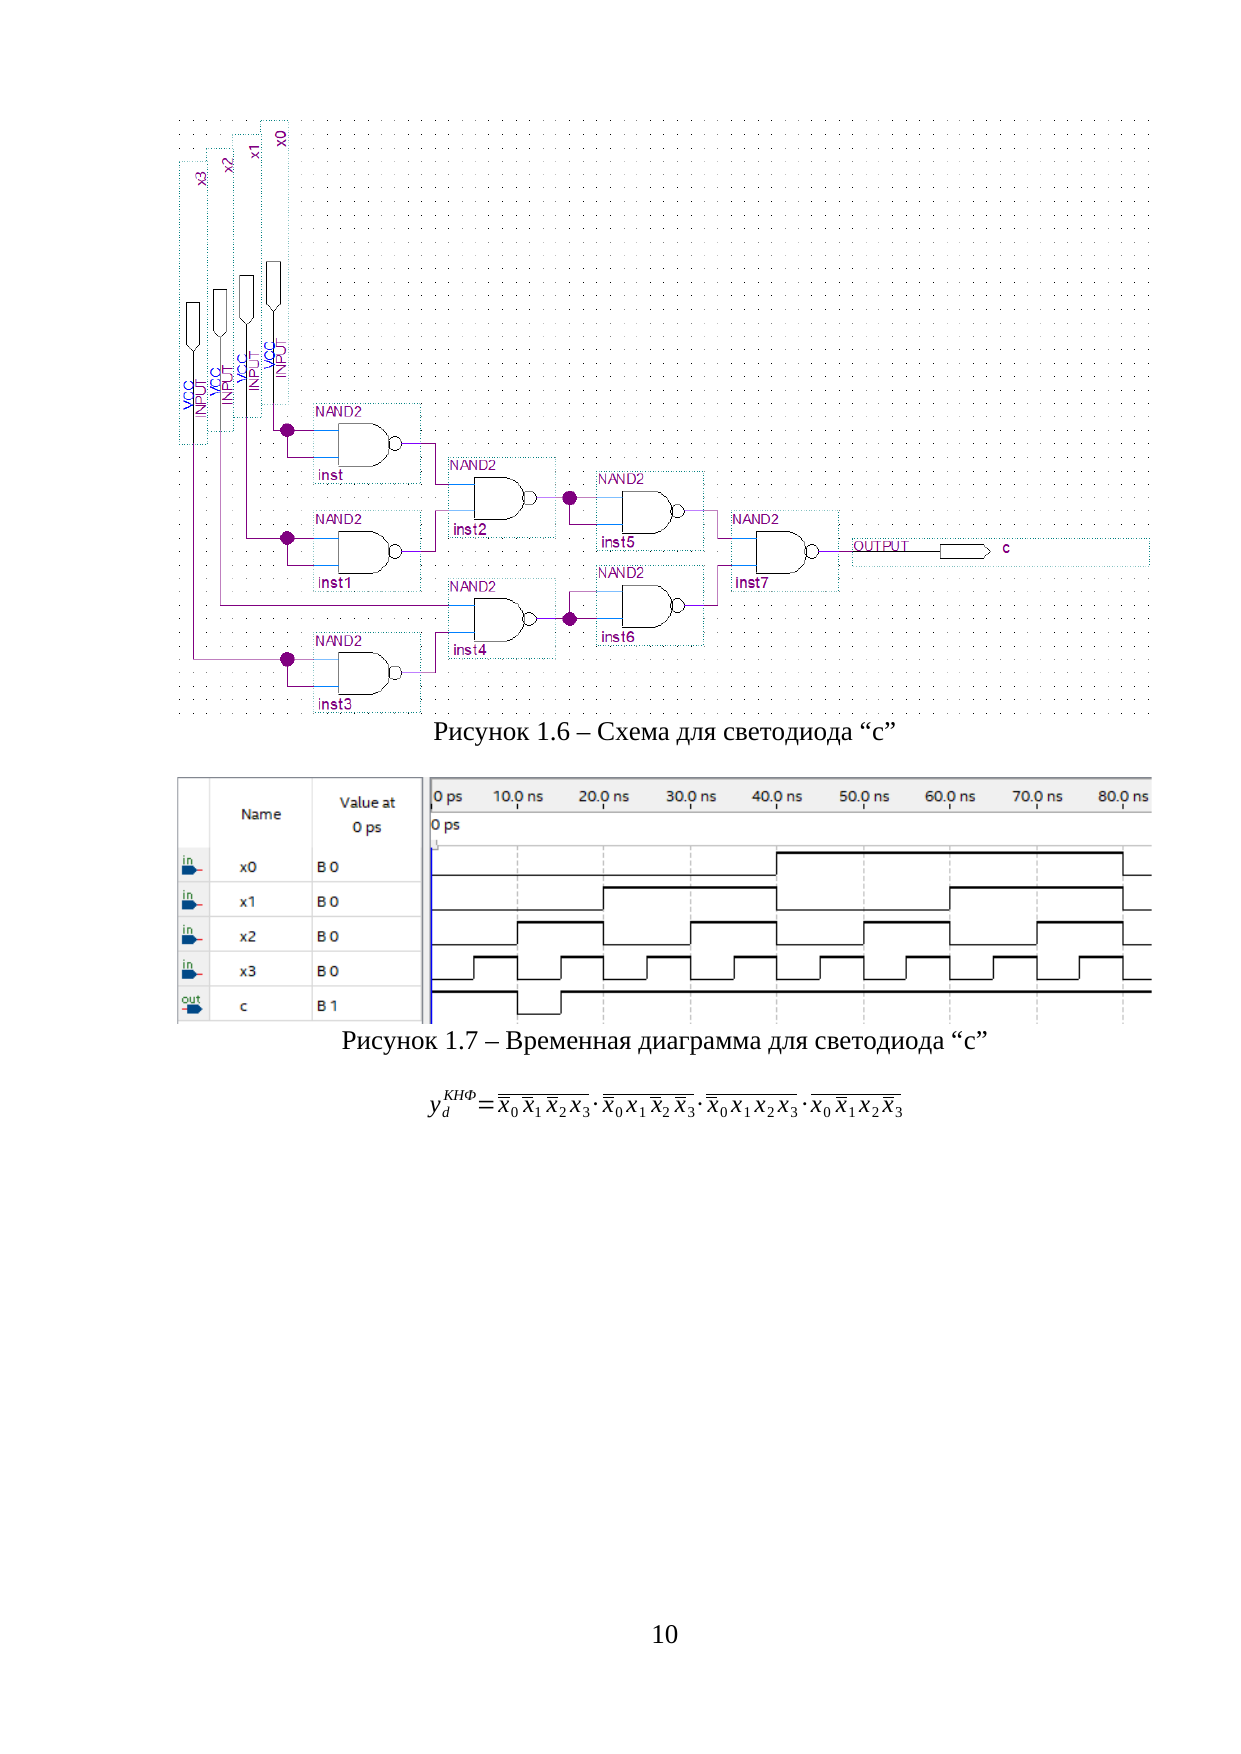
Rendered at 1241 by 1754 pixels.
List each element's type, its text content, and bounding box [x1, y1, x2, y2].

picture [177, 118, 1152, 716]
text Рисунок 1.7 – Временная диаграмма для светодиода “c” [177, 1024, 1152, 1055]
text Рисунок 1.6 – Схема для светодиода “c” [177, 716, 1152, 747]
picture [177, 777, 1152, 1024]
